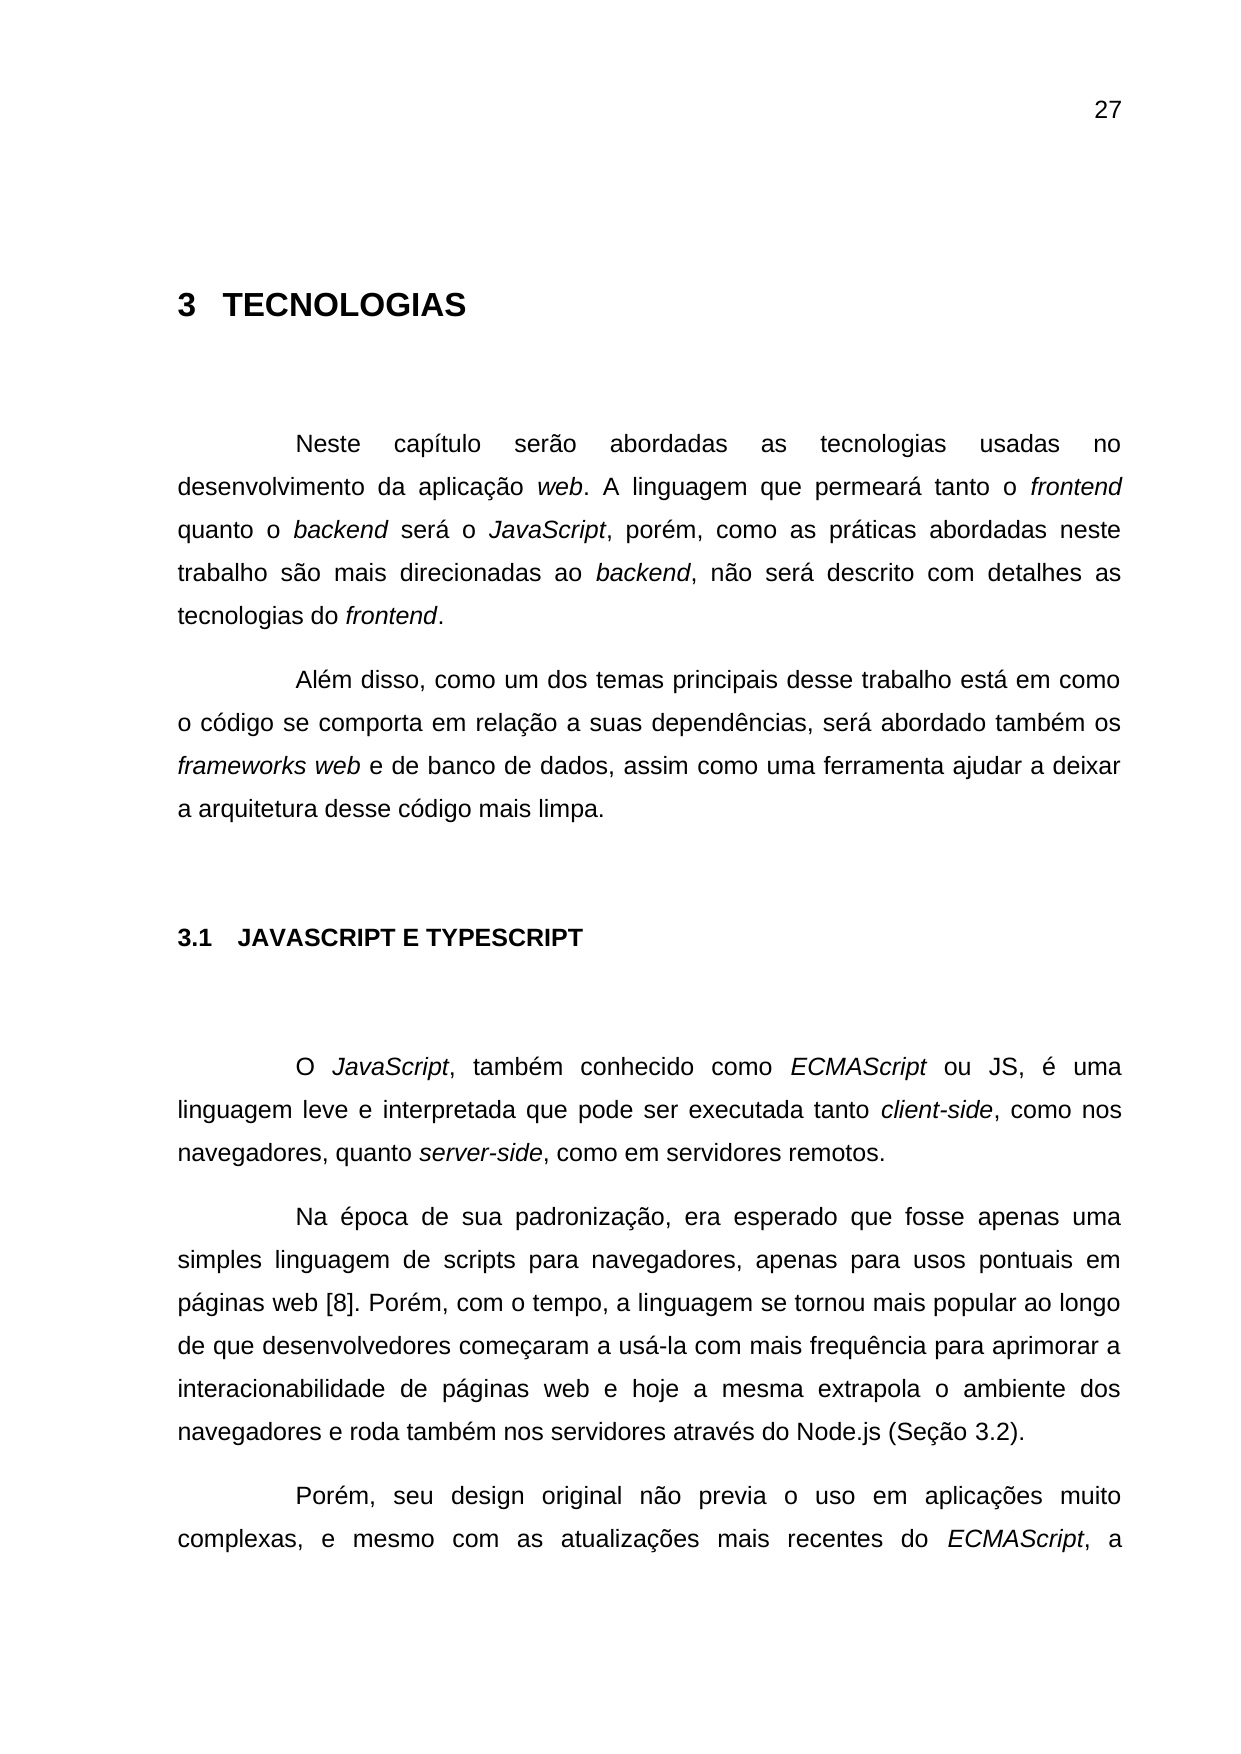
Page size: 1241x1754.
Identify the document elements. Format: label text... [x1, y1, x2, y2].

text Além disso, como um dos temas principais desse trabalho está em como o código se comporta em relação a suas dependências, será abordado também os frameworks web e de banco de dados, assim como uma ferramenta ajudar a deixar a arquitetura desse código mais limpa. [177, 665, 1122, 823]
text Neste capítulo serão abordadas as tecnologias usadas no desenvolvimento da aplicação web. A linguagem que permeará tanto o frontend quanto o backend será o JavaScript, porém, como as práticas abordadas neste trabalho são mais direcionadas ao backend, não será descrito com detalhes as tecnologias do frontend. [177, 428, 1122, 630]
text Na época de sua padronização, era esperado que fosse apenas uma simples linguagem de scripts para navegadores, apenas para usos pontuais em páginas web [8]. Porém, com o tempo, a linguagem se tornou mais popular ao longo de que desenvolvedores começaram a usá-la com mais frequência para aprimorar a interacionabilidade de páginas web e hoje a mesma extrapola o ambiente dos navegadores e roda também nos servidores através do Node.js (Seção 3.2). [177, 1202, 1122, 1446]
subtitle JAVASCRIPT E TYPESCRIPT [177, 923, 1122, 952]
subtitle TECNOLOGIAS [177, 286, 1122, 324]
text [177, 1481, 1122, 1553]
text O JavaScript, também conhecido como ECMAScript ou JS, é uma linguagem leve e interpretada que pode ser executada tanto client-side, como nos navegadores, quanto server-side, como em servidores remotos. [177, 1051, 1122, 1166]
